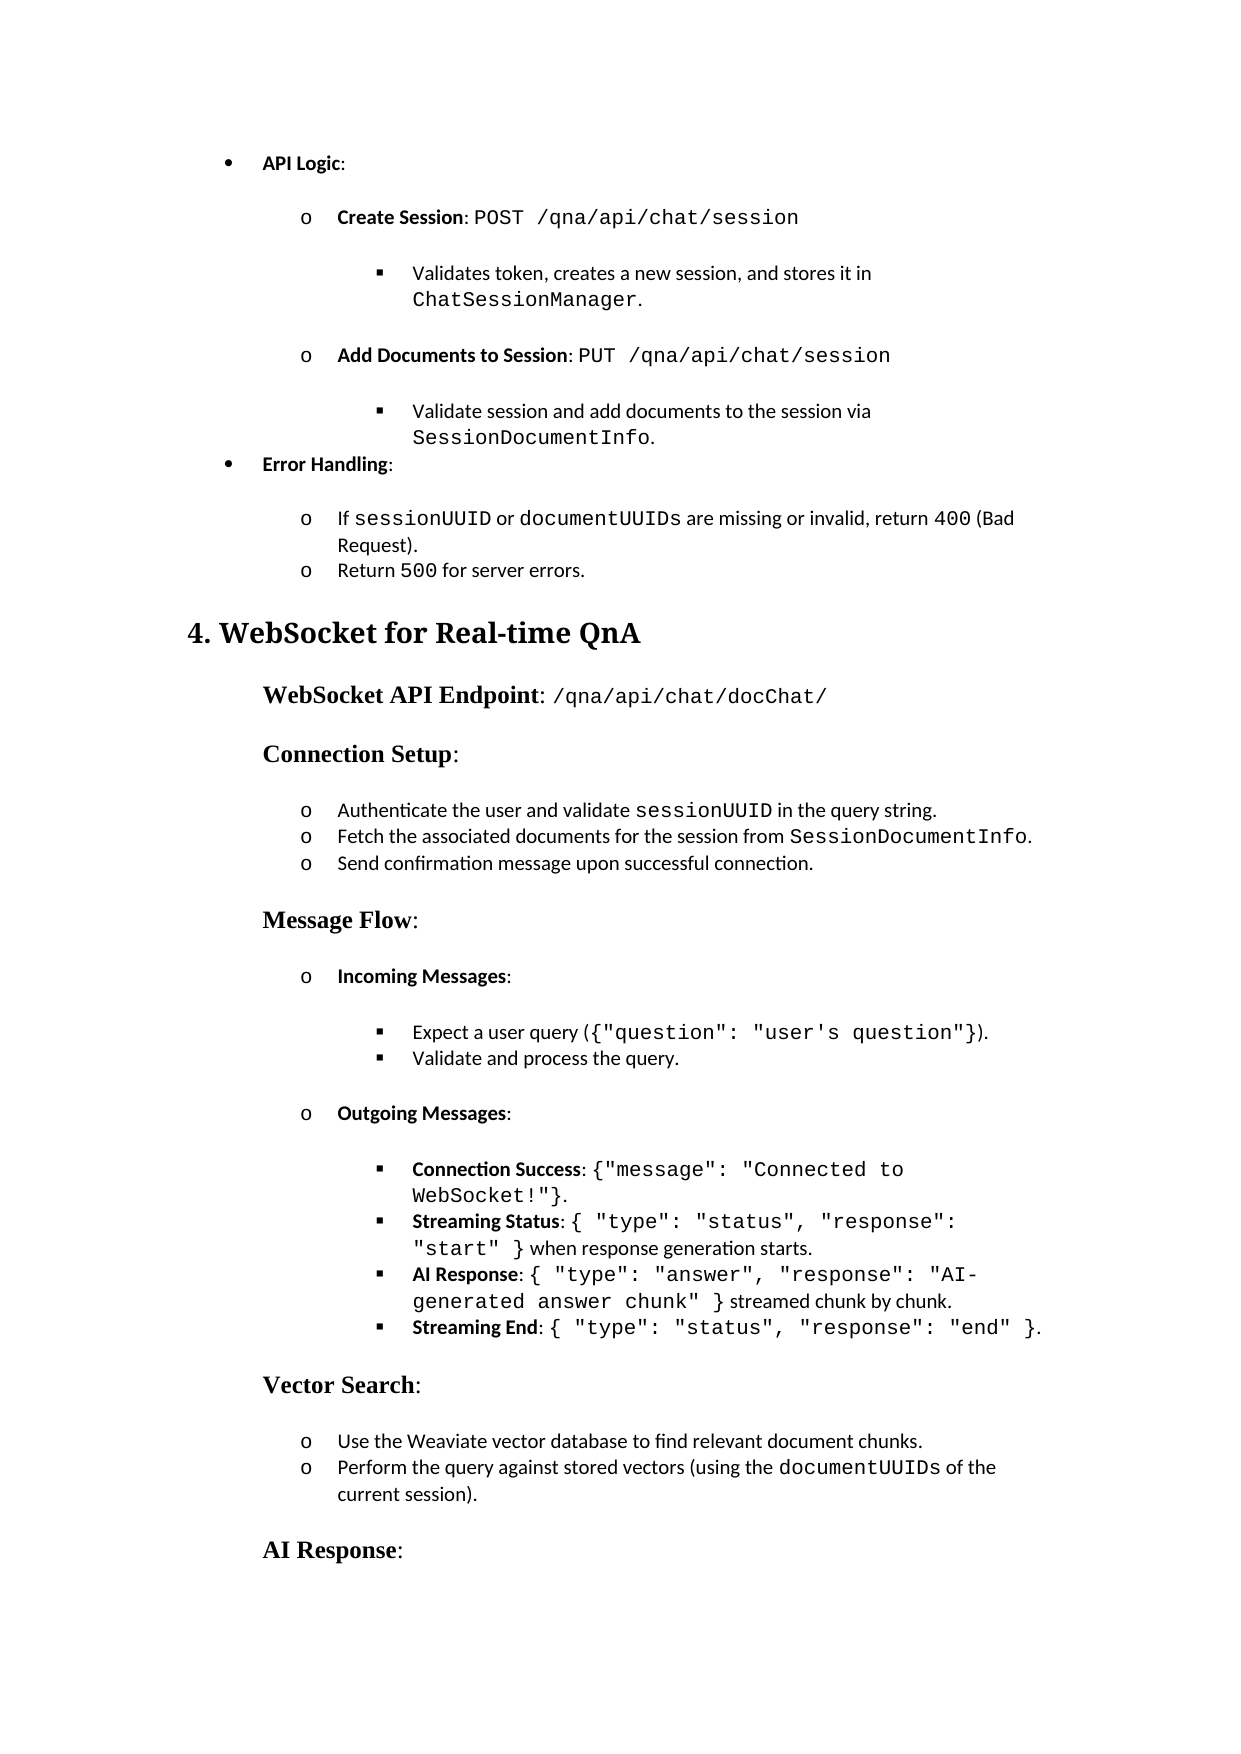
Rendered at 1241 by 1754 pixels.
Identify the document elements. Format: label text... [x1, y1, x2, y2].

list Connection Success: {"message": "Connected to WebSocket!"}. [375, 1156, 1053, 1209]
text Vector Search: [262, 1370, 1053, 1399]
list API Logic: [225, 150, 1053, 175]
list Incoming Messages: [300, 963, 1053, 990]
list Perform the query against stored vectors (using the documentUUIDs of the current session). [300, 1454, 1053, 1506]
list Streaming Status: { "type": "status", "response": "start" } when response generation starts. [375, 1209, 1053, 1262]
list Use the Weaviate vector database to find relevant document chunks. [300, 1428, 1053, 1454]
list Error Handling: [225, 451, 1053, 476]
subtitle 4. WebSocket for Real-time QnA [187, 613, 1053, 651]
text Message Flow: [262, 906, 1053, 934]
list Add Documents to Session: PUT /qna/api/chat/session [300, 342, 1053, 369]
list Validates token, creates a new session, and stores it in ChatSessionManager. [375, 260, 1053, 313]
list Authenticate the user and validate sessionUUID in the query string. [300, 797, 1053, 823]
list Create Session: POST /qna/api/chat/session [300, 204, 1053, 231]
list AI Response: { "type": "answer", "response": "AI-generated answer chunk" } streamed chunk by chunk. [375, 1262, 1053, 1314]
text AI Response: [262, 1536, 1053, 1564]
list Validate session and add documents to the session via SessionDocumentInfo. [375, 398, 1053, 451]
list Outgoing Messages: [300, 1100, 1053, 1127]
text Connection Setup: [262, 739, 1053, 768]
list Return 500 for server errors. [300, 557, 1053, 584]
list If sessionUUID or documentUUIDs are missing or invalid, return 400 (Bad Request). [300, 505, 1053, 557]
text WebSocket API Endpoint: /qna/api/chat/docChat/ [262, 680, 1053, 710]
list Expect a user query ({"question": "user's question"}). [375, 1019, 1053, 1046]
list Streaming End: { "type": "status", "response": "end" }. [375, 1314, 1053, 1341]
list Send confirmation message upon successful connection. [300, 850, 1053, 876]
list Fetch the associated documents for the session from SessionDocumentInfo. [300, 823, 1053, 850]
list Validate and process the query. [375, 1046, 1053, 1071]
